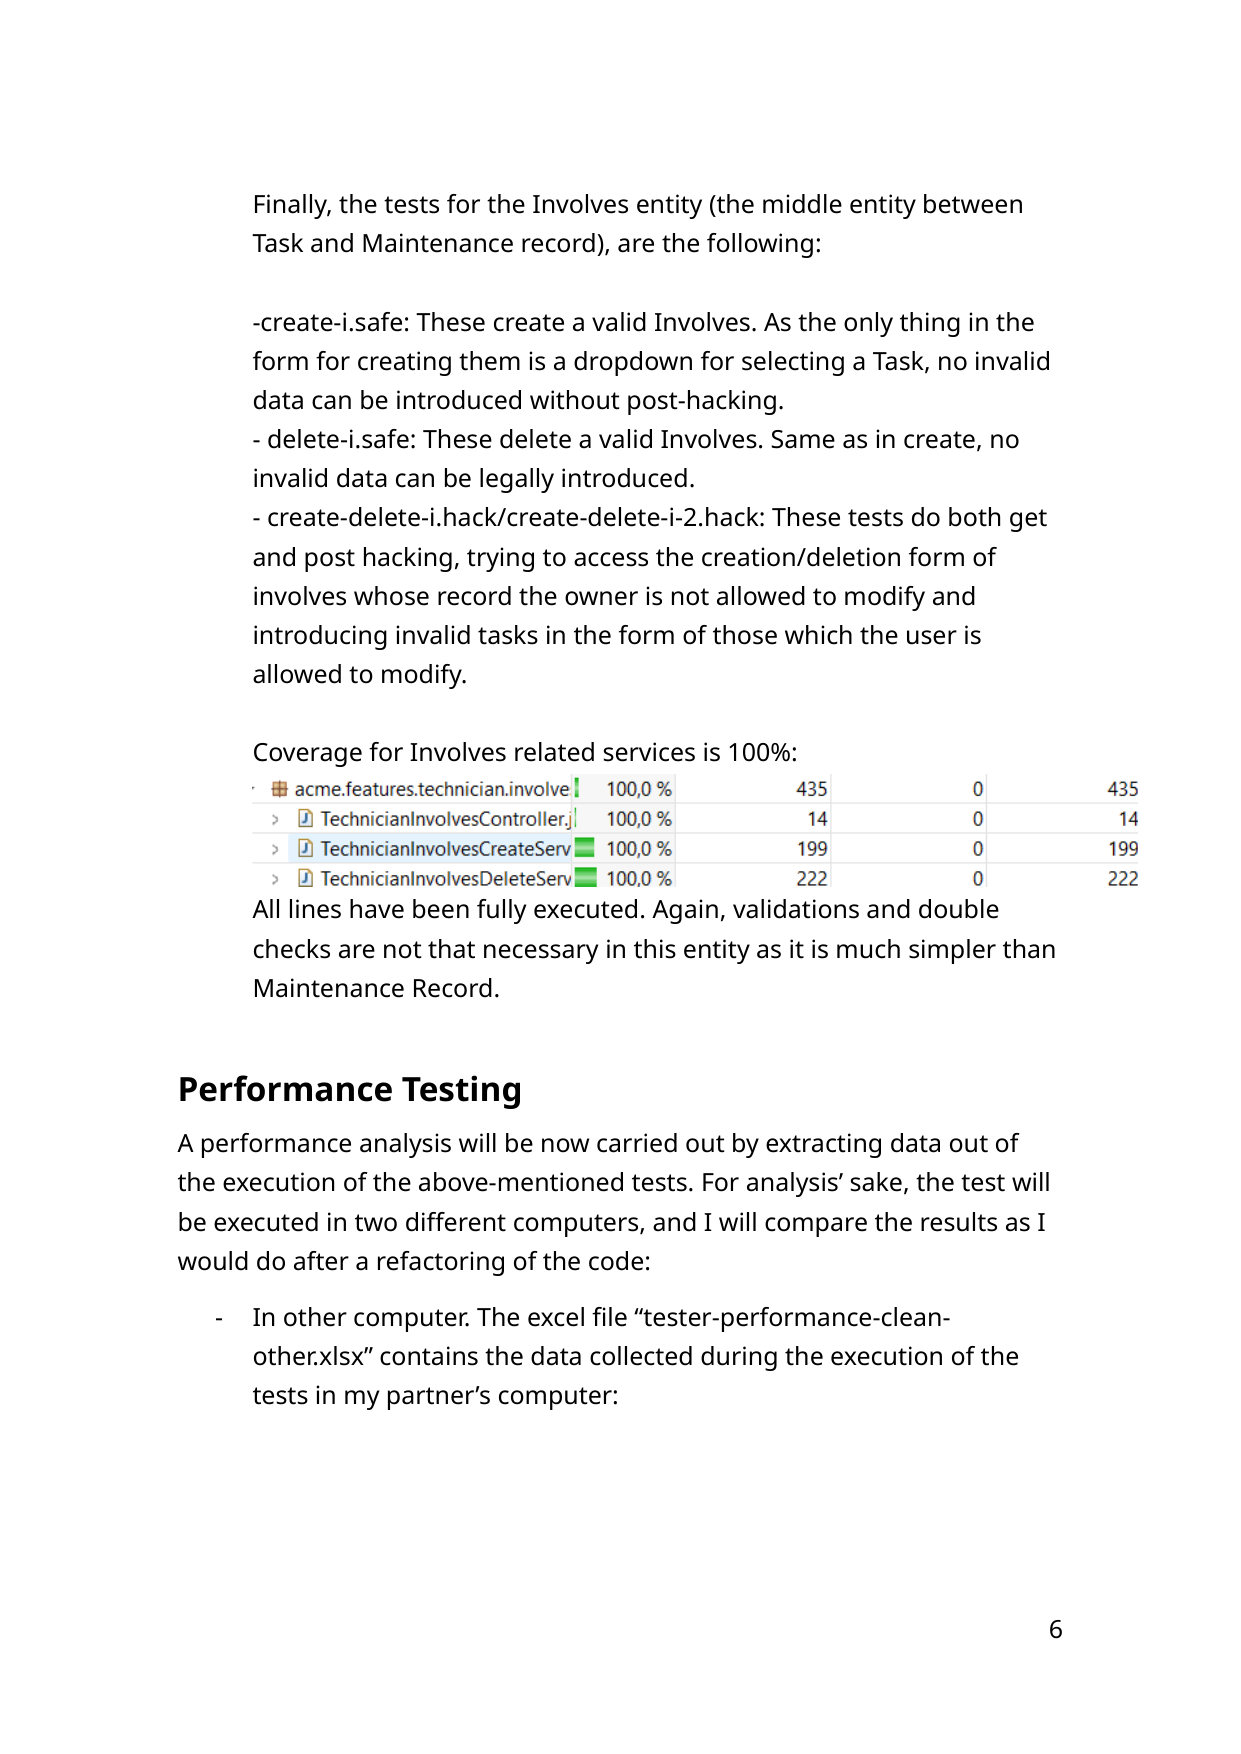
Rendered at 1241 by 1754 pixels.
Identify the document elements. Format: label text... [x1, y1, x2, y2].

list Coverage for Involves related services is 100%: [252, 735, 1063, 769]
text A performance analysis will be now carried out by extracting data out of the execution of the above-mentioned tests. For analysis’ sake, the test will be executed in two different computers, and I will compare the results as I would do after a refactoring of the code: [177, 1126, 1063, 1277]
list - create-delete-i.hack/create-delete-i-2.hack: These tests do both get and post hacking, trying to access the creation/deletion form of involves whose record the owner is not allowed to modify and introducing invalid tasks in the form of those which the user is allowed to modify. [252, 500, 1063, 691]
list -create-i.safe: These create a valid Involves. As the only thing in the form for creating them is a dropdown for selecting a Task, no invalid data can be introduced without post-hacking. [252, 304, 1063, 417]
list All lines have been fully executed. Again, validations and double checks are not that necessary in this entity as it is much simpler than Maintenance Record. [252, 892, 1063, 1004]
list In other computer. The excel file “tester-performance-clean-other.xlsx” contains the data collected during the execution of the tests in my partner’s computer: [215, 1299, 1063, 1412]
list - delete-i.safe: These delete a valid Involves. Same as in create, no invalid data can be legally introduced. [252, 422, 1063, 495]
subtitle Performance Testing [177, 1065, 1063, 1111]
picture [252, 774, 1138, 887]
list Finally, the tests for the Involves entity (the middle entity between Task and Maintenance record), are the following: [252, 187, 1063, 260]
